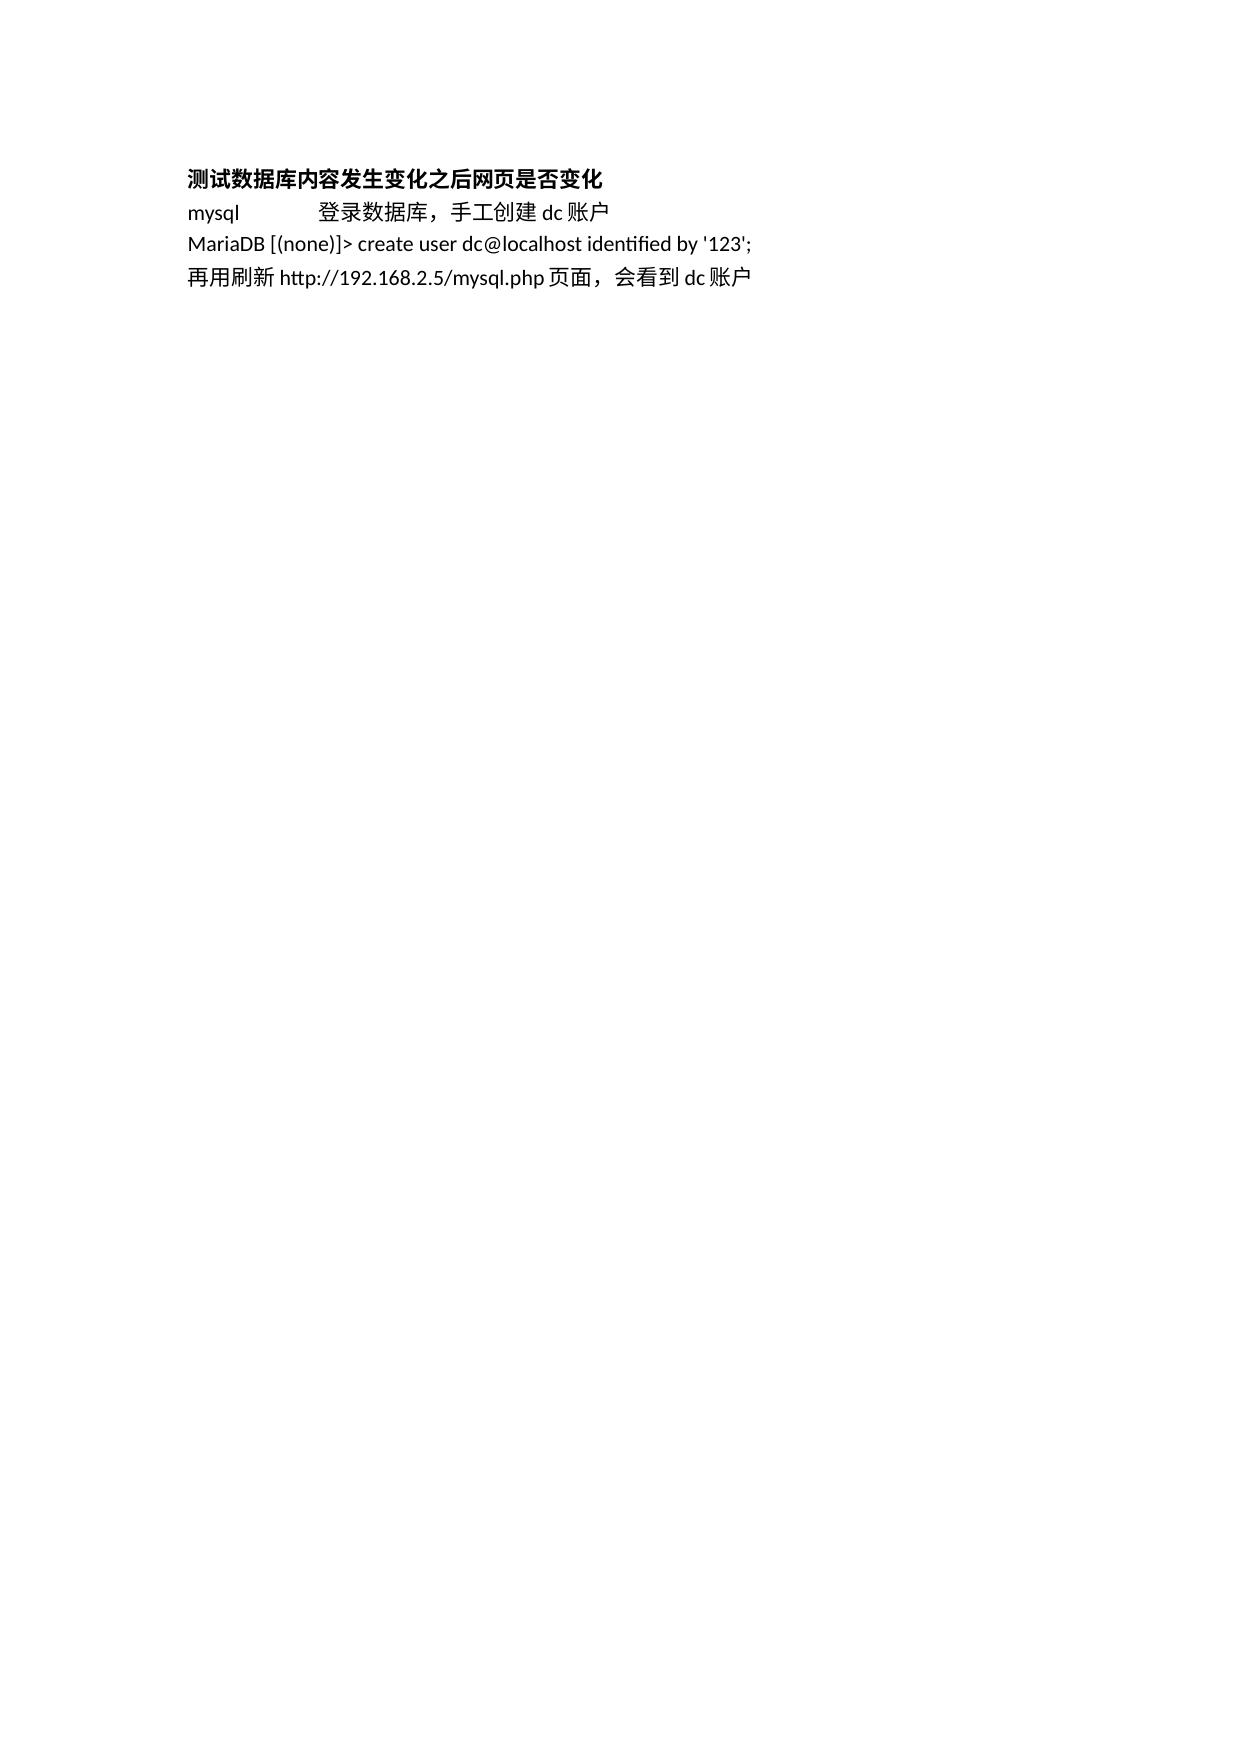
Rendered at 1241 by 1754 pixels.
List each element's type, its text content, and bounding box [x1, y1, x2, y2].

text 再用刷新http://192.168.2.5/mysql.php页面，会看到dc账户 [187, 259, 1053, 292]
text MariaDB [(none)]> create user dc@localhost identified by '123'; [187, 227, 1053, 259]
text mysql 登录数据库，手工创建dc账户 [187, 194, 1053, 227]
text 测试数据库内容发生变化之后网页是否变化 [187, 162, 1053, 194]
